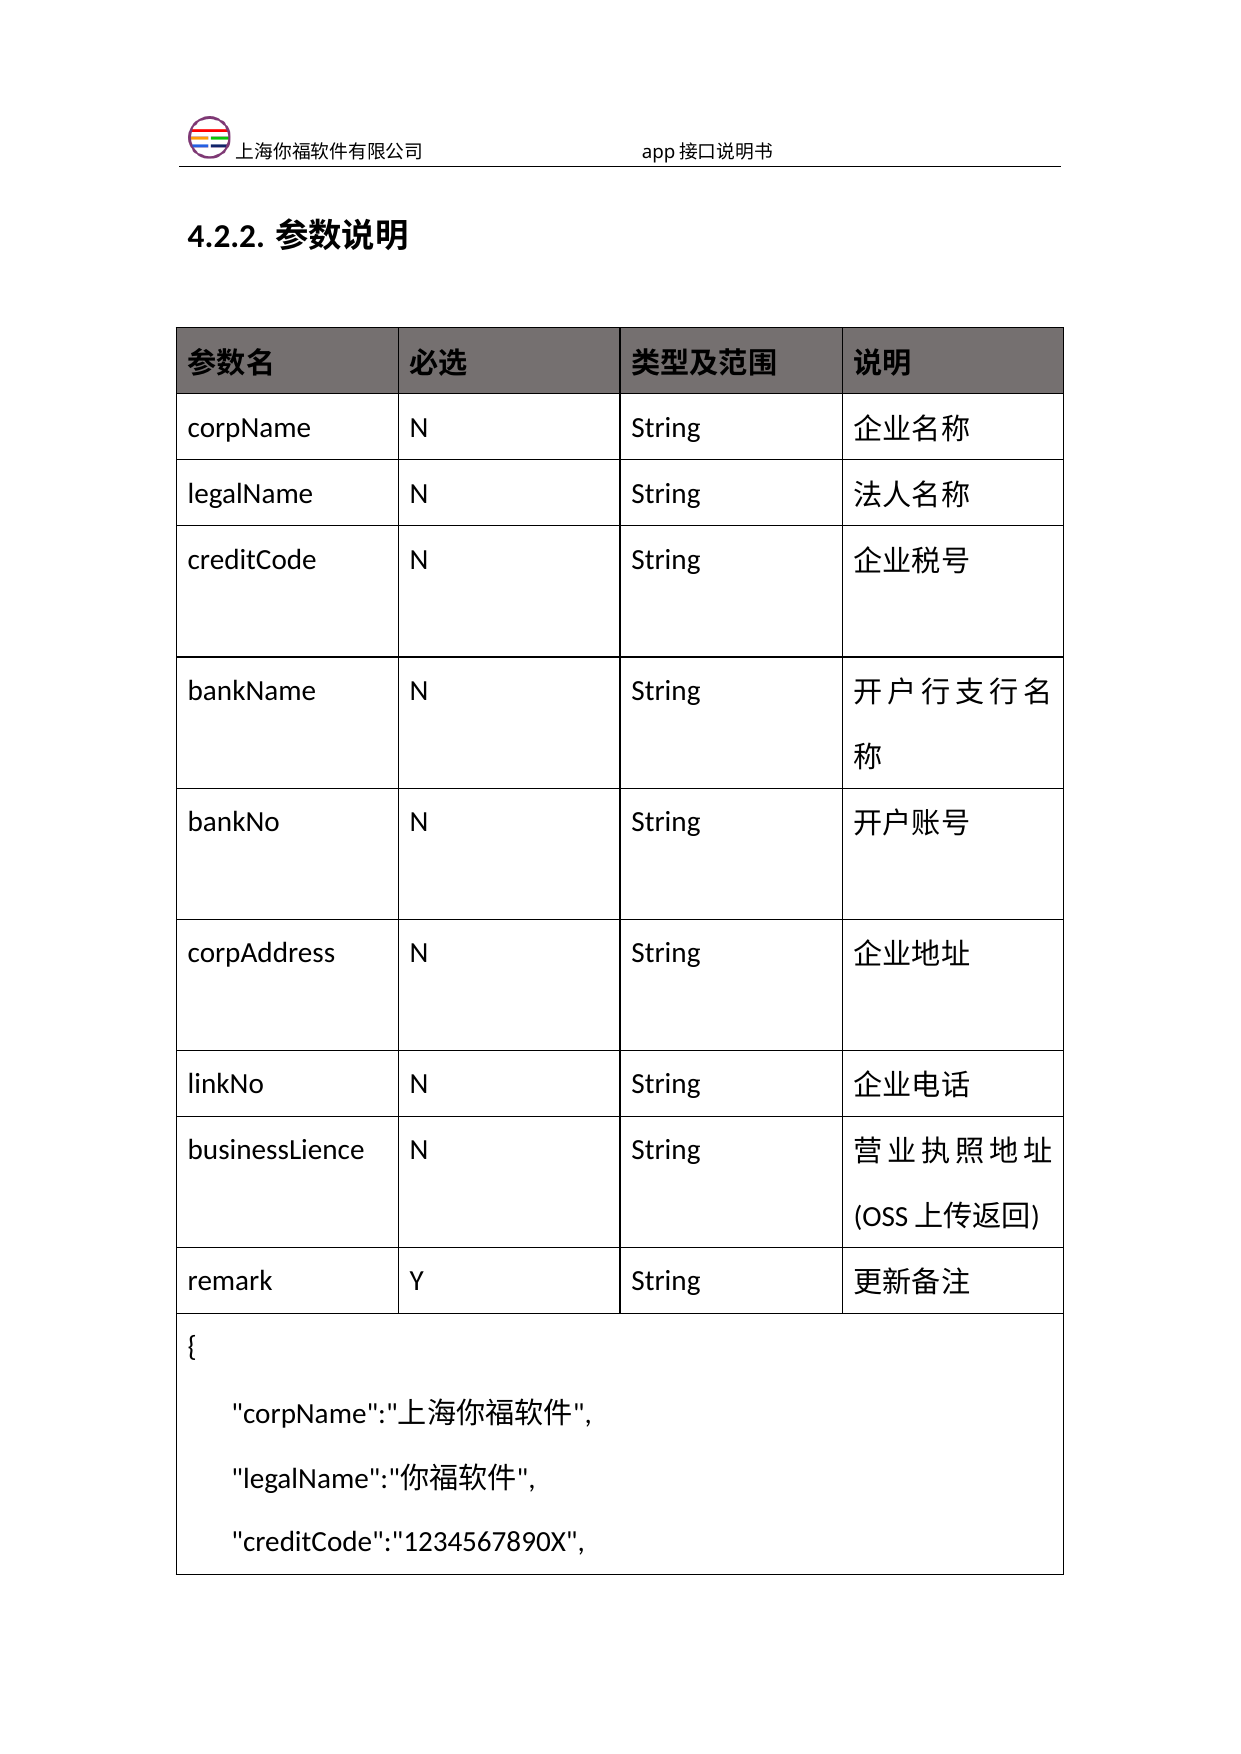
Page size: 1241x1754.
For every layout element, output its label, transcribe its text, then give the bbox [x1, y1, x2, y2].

table_header 说明 [843, 328, 1063, 393]
table_cell remark [177, 1248, 398, 1313]
table_cell String [621, 526, 842, 656]
table_cell linkNo [177, 1051, 398, 1116]
table_cell 更新备注 [843, 1248, 1063, 1313]
table_header 必选 [399, 328, 619, 393]
table_cell 企业地址 [843, 920, 1063, 1049]
table_cell 企业名称 [843, 394, 1063, 459]
table_cell N [399, 460, 619, 525]
table_cell String [621, 1117, 842, 1247]
table_cell Y [399, 1248, 619, 1313]
table_cell N [399, 658, 619, 787]
table_cell creditCode [177, 526, 398, 656]
table_cell corpAddress [177, 920, 398, 1049]
table_cell N [399, 789, 619, 918]
table_cell String [621, 394, 842, 459]
table_cell String [621, 1248, 842, 1313]
table_cell N [399, 1117, 619, 1247]
table_cell 企业税号 [843, 526, 1063, 656]
table_cell N [399, 920, 619, 1049]
table_cell 企业电话 [843, 1051, 1063, 1116]
table_cell 开户行支行名称 [843, 658, 1063, 787]
table_cell String [621, 460, 842, 525]
table_cell legalName [177, 460, 398, 525]
table_cell N [399, 394, 619, 459]
picture [187, 115, 231, 159]
table_header 类型及范围 [621, 328, 842, 393]
table_cell corpName [177, 394, 398, 459]
table_cell 法人名称 [843, 460, 1063, 525]
table_cell bankNo [177, 789, 398, 918]
table_cell String [621, 920, 842, 1049]
table_cell businessLience [177, 1117, 398, 1247]
table_cell N [399, 1051, 619, 1116]
table_header 参数名 [177, 328, 398, 393]
table_cell 营业执照地址(OSS上传返回) [843, 1117, 1063, 1247]
table_cell String [621, 789, 842, 918]
subtitle 参数说明 [187, 200, 1053, 265]
table_cell bankName [177, 658, 398, 787]
table_cell N [399, 526, 619, 656]
table_cell String [621, 1051, 842, 1116]
table_cell 开户账号 [843, 789, 1063, 918]
table_cell String [621, 658, 842, 787]
